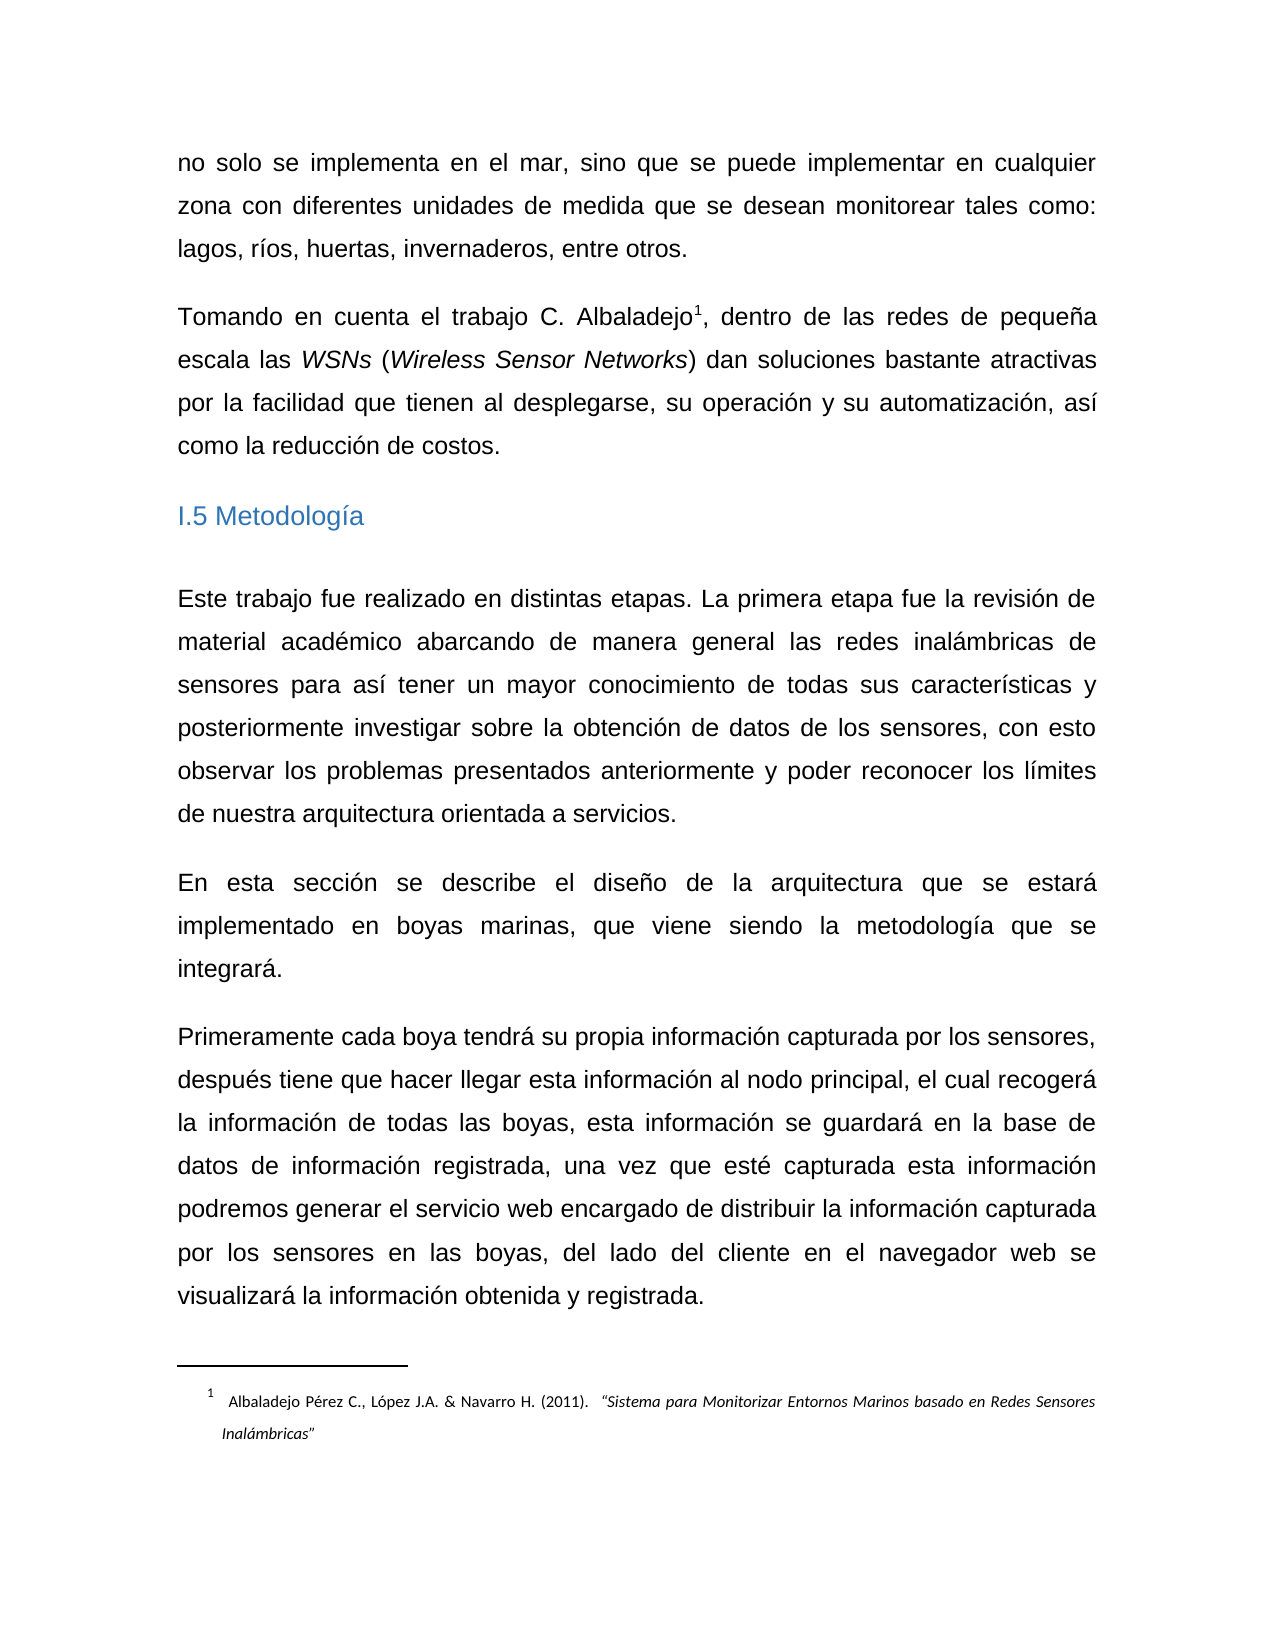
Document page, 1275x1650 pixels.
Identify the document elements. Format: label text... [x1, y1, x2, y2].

text Este trabajo fue realizado en distintas etapas. La primera etapa fue la revisión de material académico abarcando de manera general las redes inalámbricas de sensores para así tener un mayor conocimiento de todas sus características y posteriormente investigar sobre la obtención de datos de los sensores, con esto observar los problemas presentados anteriormente y poder reconocer los límites de nuestra arquitectura orientada a servicios. [177, 584, 1098, 828]
text Primeramente cada boya tendrá su propia información capturada por los sensores, después tiene que hacer llegar esta información al nodo principal, el cual recogerá la información de todas las boyas, esta información se guardará en la base de datos de información registrada, una vez que esté capturada esta información podremos generar el servicio web encargado de distribuir la información capturada por los sensores en las boyas, del lado del cliente en el navegador web se visualizará la información obtenida y registrada. [177, 1022, 1098, 1309]
subtitle I.5 Metodología [177, 499, 1098, 531]
text En esta sección se describe el diseño de la arquitectura que se estará implementado en boyas marinas, que viene siendo la metodología que se integrará. [177, 868, 1098, 983]
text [177, 148, 1098, 263]
text Tomando en cuenta el trabajo C. Albaladejo, dentro de las redes de pequeña escala las WSNs (Wireless Sensor Networks) dan soluciones bastante atractivas por la facilidad que tienen al desplegarse, su operación y su automatización, así como la reducción de costos. [177, 302, 1098, 460]
